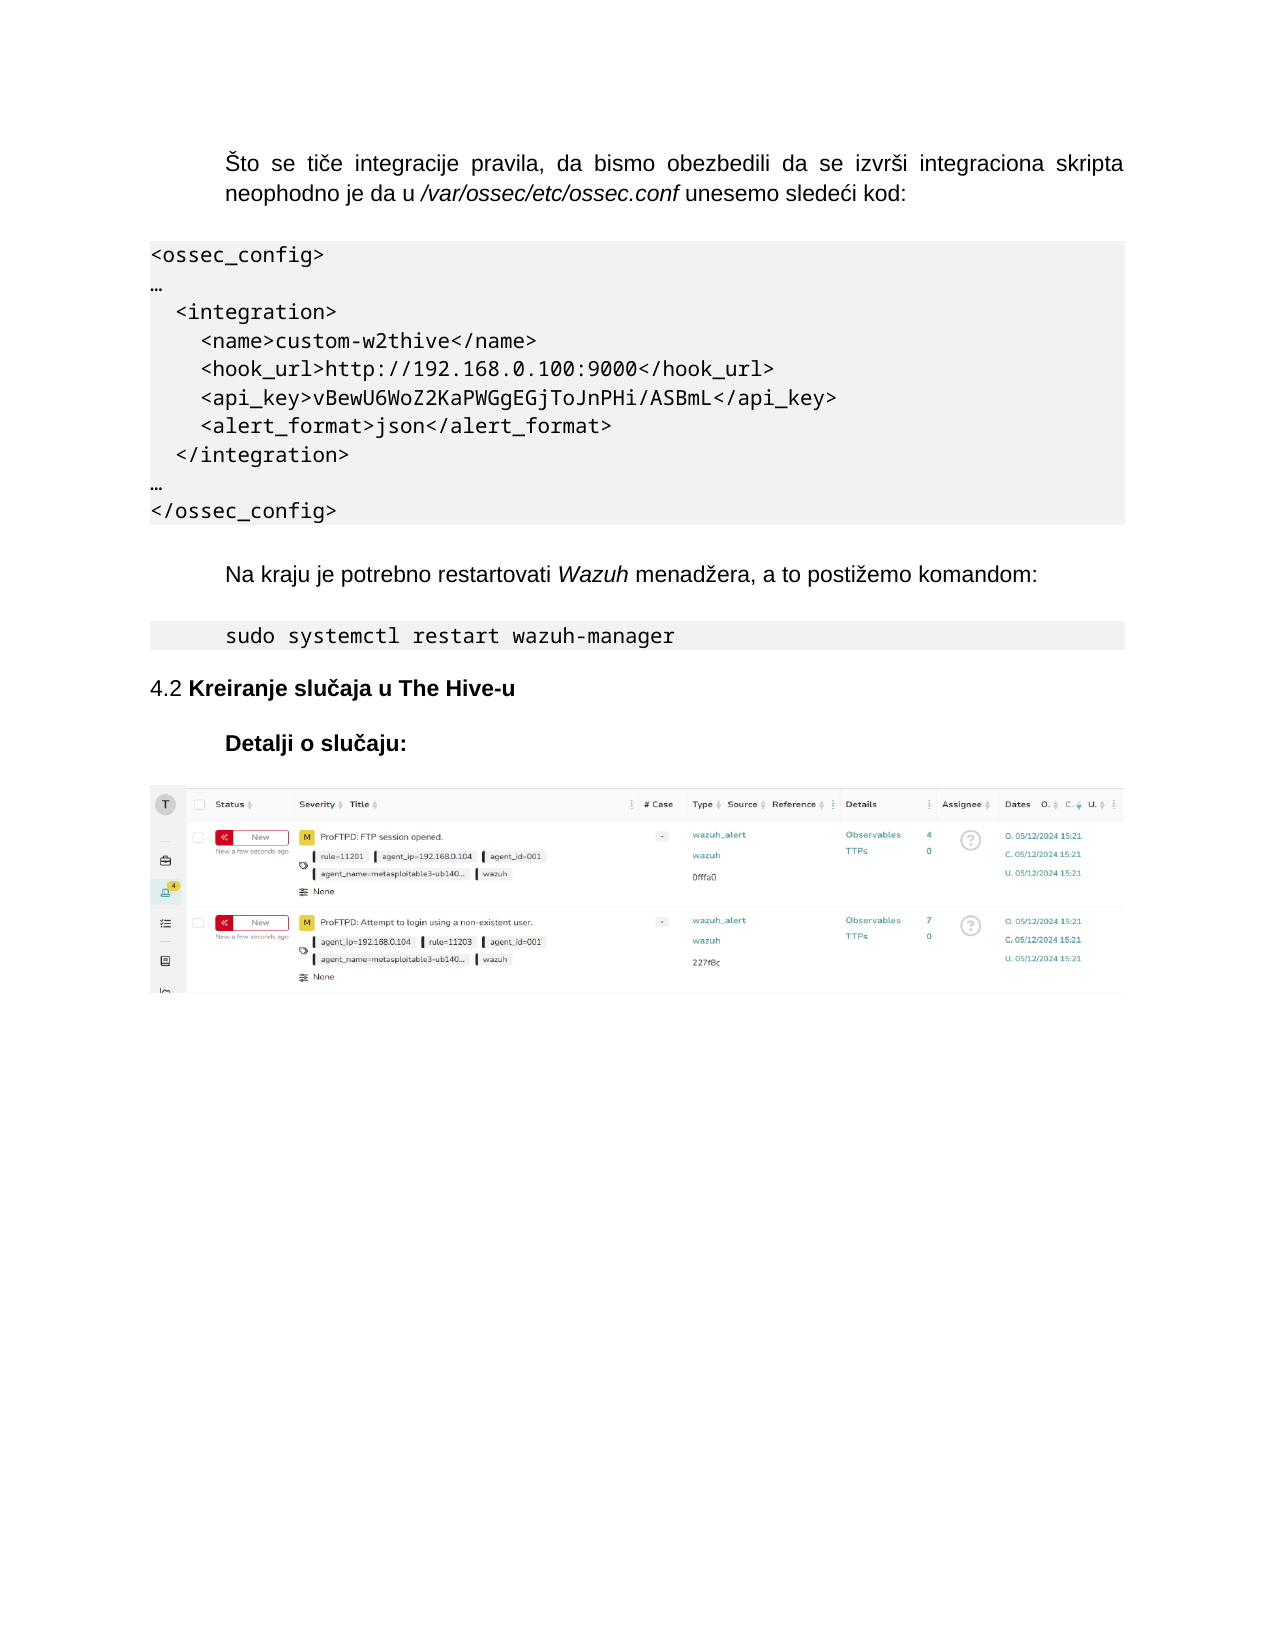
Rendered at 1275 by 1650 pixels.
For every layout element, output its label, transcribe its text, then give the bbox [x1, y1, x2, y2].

text <ossec_config> [150, 241, 1125, 269]
text </ossec_config> [150, 497, 1125, 525]
text <integration> [150, 297, 1125, 326]
text … [150, 269, 1125, 297]
text Na kraju je potrebno restartovati Wazuh menadžera, a to postižemo komandom: [225, 561, 1125, 587]
text </integration> [150, 440, 1125, 468]
text <api_key>vBewU6WoZ2KaPWGgEGjToJnPHi/ASBmL</api_key> [150, 383, 1125, 411]
text sudo systemctl restart wazuh-manager [150, 621, 1125, 650]
text 4.2 Kreiranje slučaja u The Hive-u [150, 675, 1125, 701]
picture [150, 785, 1124, 993]
text … [150, 468, 1125, 497]
text Detalji o slučaju: [225, 730, 1125, 756]
text <hook_url>http://192.168.0.100:9000</hook_url> [150, 354, 1125, 383]
text <name>custom-w2thive</name> [150, 326, 1125, 354]
text Što se tiče integracije pravila, da bismo obezbedili da se izvrši integraciona skripta neophodno je da u /var/ossec/etc/ossec.conf unesemo sledeći kod: [225, 150, 1125, 207]
text <alert_format>json</alert_format> [150, 411, 1125, 440]
